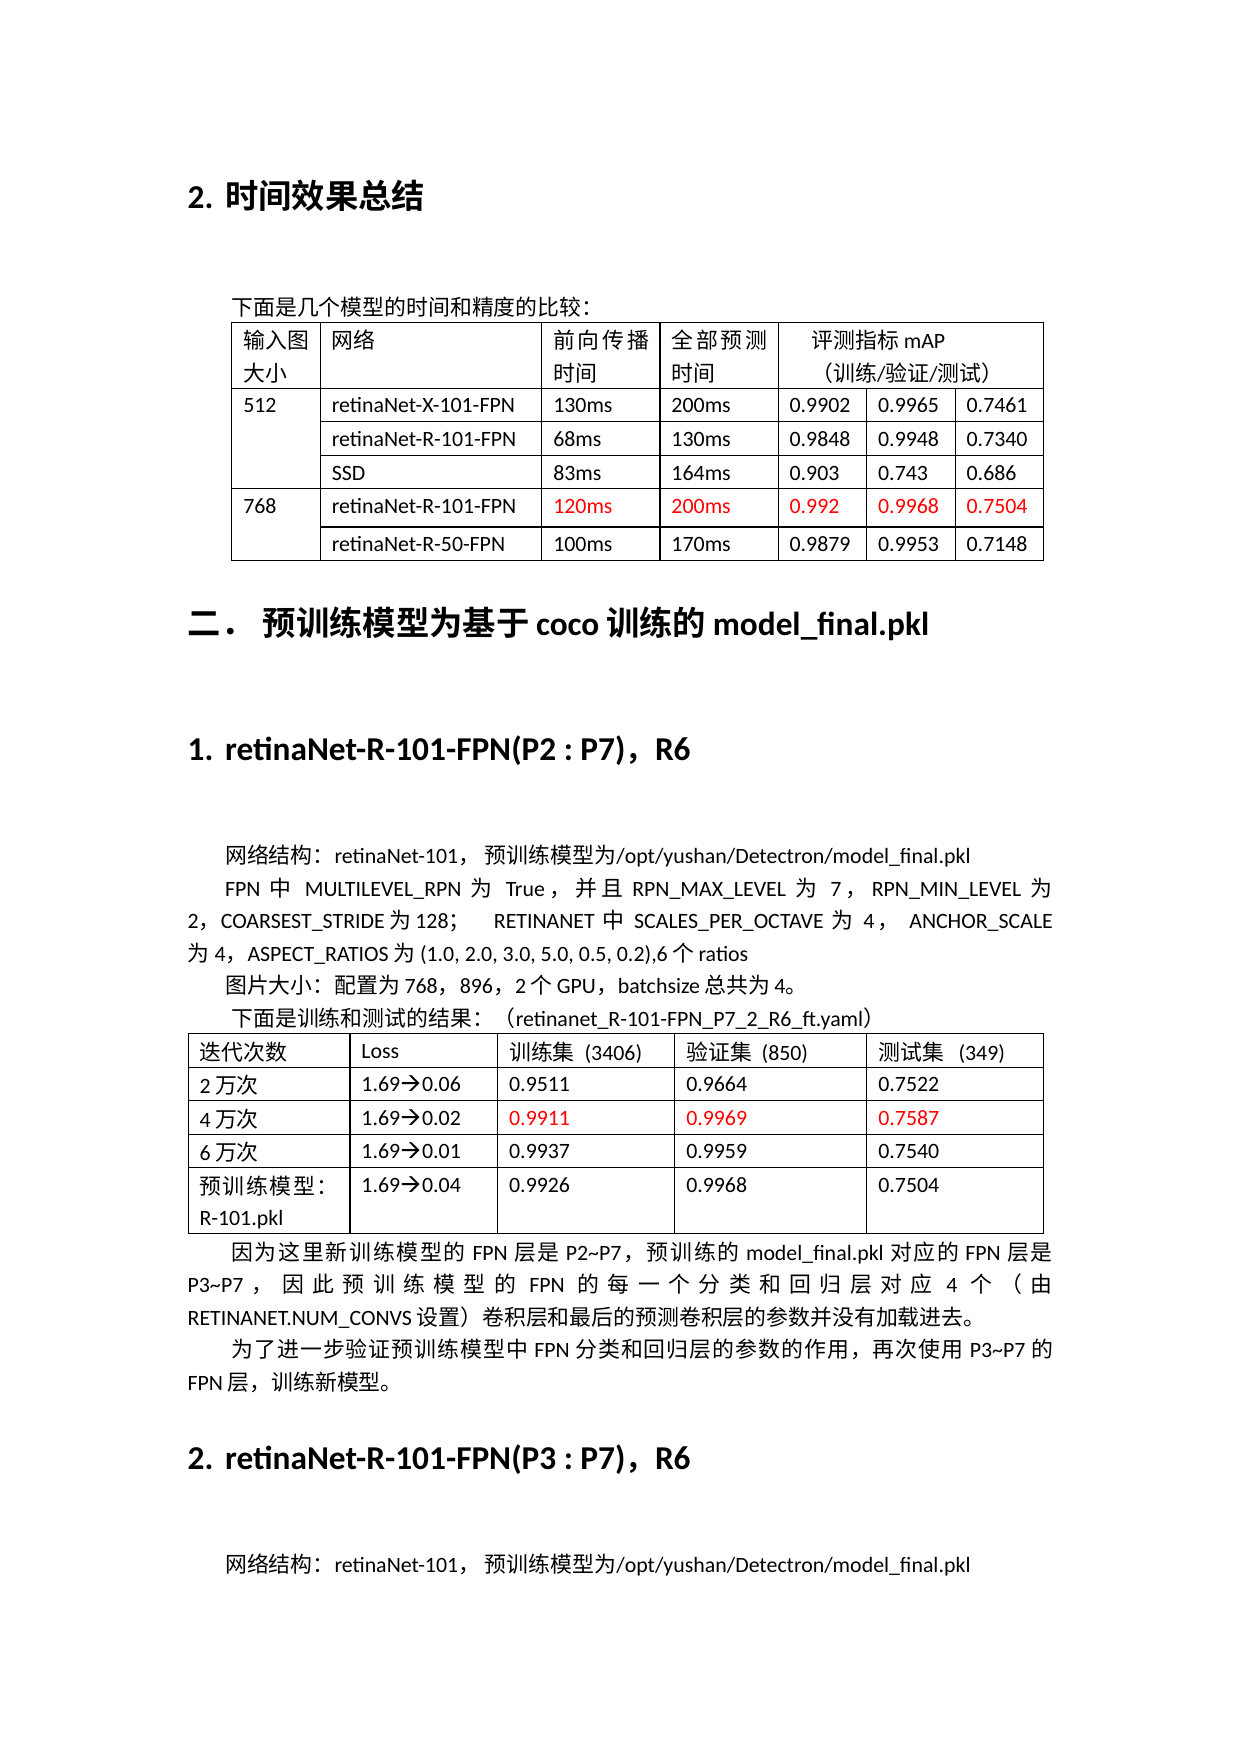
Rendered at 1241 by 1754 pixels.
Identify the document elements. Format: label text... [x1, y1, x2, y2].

table_header 网络 [321, 323, 541, 388]
table_cell 200ms [661, 389, 778, 421]
subtitle 预训练模型为基于coco训练的model_final.pkl [187, 588, 1053, 653]
subtitle 时间效果总结 [187, 162, 1053, 227]
table_cell 120ms [542, 489, 659, 526]
table_cell 768 [232, 489, 320, 560]
table_cell 0.9948 [867, 422, 955, 455]
table_cell 0.743 [867, 456, 955, 488]
table_header 输入图大小 [232, 323, 320, 388]
table_header 验证集 (850) [675, 1034, 866, 1067]
table_cell 1.690.01 [351, 1135, 497, 1167]
subtitle retinaNet-R-101-FPN(P3 : P7)，R6 [187, 1424, 1053, 1489]
table_cell 512 [232, 389, 320, 488]
table_cell 100ms [542, 528, 659, 560]
table_cell 0.9926 [498, 1168, 674, 1233]
table_cell 4万次 [189, 1101, 349, 1134]
table_cell 0.9911 [498, 1101, 674, 1134]
table_cell 1.690.02 [351, 1101, 497, 1134]
table_header 前向传播时间 [542, 323, 659, 388]
table_cell 130ms [542, 389, 659, 421]
list 网络结构：retinaNet-101， 预训练模型为/opt/yushan/Detectron/model_final.pkl [225, 838, 1053, 871]
text FPN中 MULTILEVEL_RPN为 True，并且RPN_MAX_LEVEL为 7，RPN_MIN_LEVEL为 2，COARSEST_STRIDE为128； RETINANET中 SCALES_PER_OCTAVE为 4， ANCHOR_SCALE为 4，ASPECT_RATIOS为 (1.0, 2.0, 3.0, 5.0, 0.5, 0.2),6个ratios [187, 871, 1053, 968]
text 下面是几个模型的时间和精度的比较： [187, 289, 1053, 322]
text 网络结构：retinaNet-101， 预训练模型为/opt/yushan/Detectron/model_final.pkl [187, 1547, 1053, 1579]
table_cell 0.7461 [956, 389, 1043, 421]
table_cell 0.9511 [498, 1068, 674, 1100]
table_cell 130ms [661, 422, 778, 455]
table_header 评测指标 mAP （训练/验证/测试） [779, 323, 1043, 388]
table_cell 0.9902 [779, 389, 866, 421]
table_cell 0.9879 [779, 528, 866, 560]
table_cell 0.9664 [675, 1068, 866, 1100]
table_cell 0.7504 [956, 489, 1043, 526]
table_cell 6万次 [189, 1135, 349, 1167]
table_cell 0.7587 [867, 1101, 1043, 1134]
table_header 测试集 (349) [867, 1034, 1043, 1067]
text 下面是训练和测试的结果：（retinanet_R-101-FPN_P7_2_R6_ft.yaml） [187, 1001, 1053, 1033]
table_cell 1.690.06 [351, 1068, 497, 1100]
table_cell retinaNet-R-50-FPN [321, 528, 541, 560]
table_cell 0.903 [779, 456, 866, 488]
table_cell 2万次 [189, 1068, 349, 1100]
table_cell 0.7540 [867, 1135, 1043, 1167]
text 因为这里新训练模型的FPN层是P2~P7，预训练的model_final.pkl对应的FPN层是P3~P7，因此预训练模型的FPN的每一个分类和回归层对应4个（由RETINANET.NUM_CONVS设置）卷积层和最后的预测卷积层的参数并没有加载进去。 [187, 1234, 1053, 1332]
text 为了进一步验证预训练模型中FPN分类和回归层的参数的作用，再次使用P3~P7的FPN层，训练新模型。 [187, 1332, 1053, 1397]
table_cell 0.9959 [675, 1135, 866, 1167]
table_cell 0.7148 [956, 528, 1043, 560]
table_cell 0.9937 [498, 1135, 674, 1167]
table_cell 170ms [661, 528, 778, 560]
table_cell 0.9953 [867, 528, 955, 560]
table_cell 0.9969 [675, 1101, 866, 1134]
table_cell 预训练模型：R-101.pkl [189, 1168, 349, 1233]
table_cell 83ms [542, 456, 659, 488]
table_cell 0.9968 [867, 489, 955, 526]
table_cell SSD [321, 456, 541, 488]
table_header Loss [351, 1034, 497, 1067]
text 图片大小：配置为768，896，2个GPU，batchsize总共为4。 [187, 968, 1053, 1001]
table_cell 164ms [661, 456, 778, 488]
table_cell 0.7340 [956, 422, 1043, 455]
table_cell 0.686 [956, 456, 1043, 488]
table_cell 0.7504 [867, 1168, 1043, 1233]
table_cell 1.690.04 [351, 1168, 497, 1233]
table_cell 0.7522 [867, 1068, 1043, 1100]
table_cell 0.992 [779, 489, 866, 526]
table_cell 68ms [542, 422, 659, 455]
table_cell retinaNet-R-101-FPN [321, 489, 541, 526]
table_cell 200ms [661, 489, 778, 526]
table_header 全部预测时间 [661, 323, 778, 388]
table_header 迭代次数 [189, 1034, 349, 1067]
table_cell 0.9968 [675, 1168, 866, 1233]
subtitle retinaNet-R-101-FPN(P2 : P7)，R6 [187, 715, 1053, 780]
table_header 训练集 (3406) [498, 1034, 674, 1067]
table_cell 0.9848 [779, 422, 866, 455]
table_cell 0.9965 [867, 389, 955, 421]
table_cell retinaNet-R-101-FPN [321, 422, 541, 455]
table_cell retinaNet-X-101-FPN [321, 389, 541, 421]
